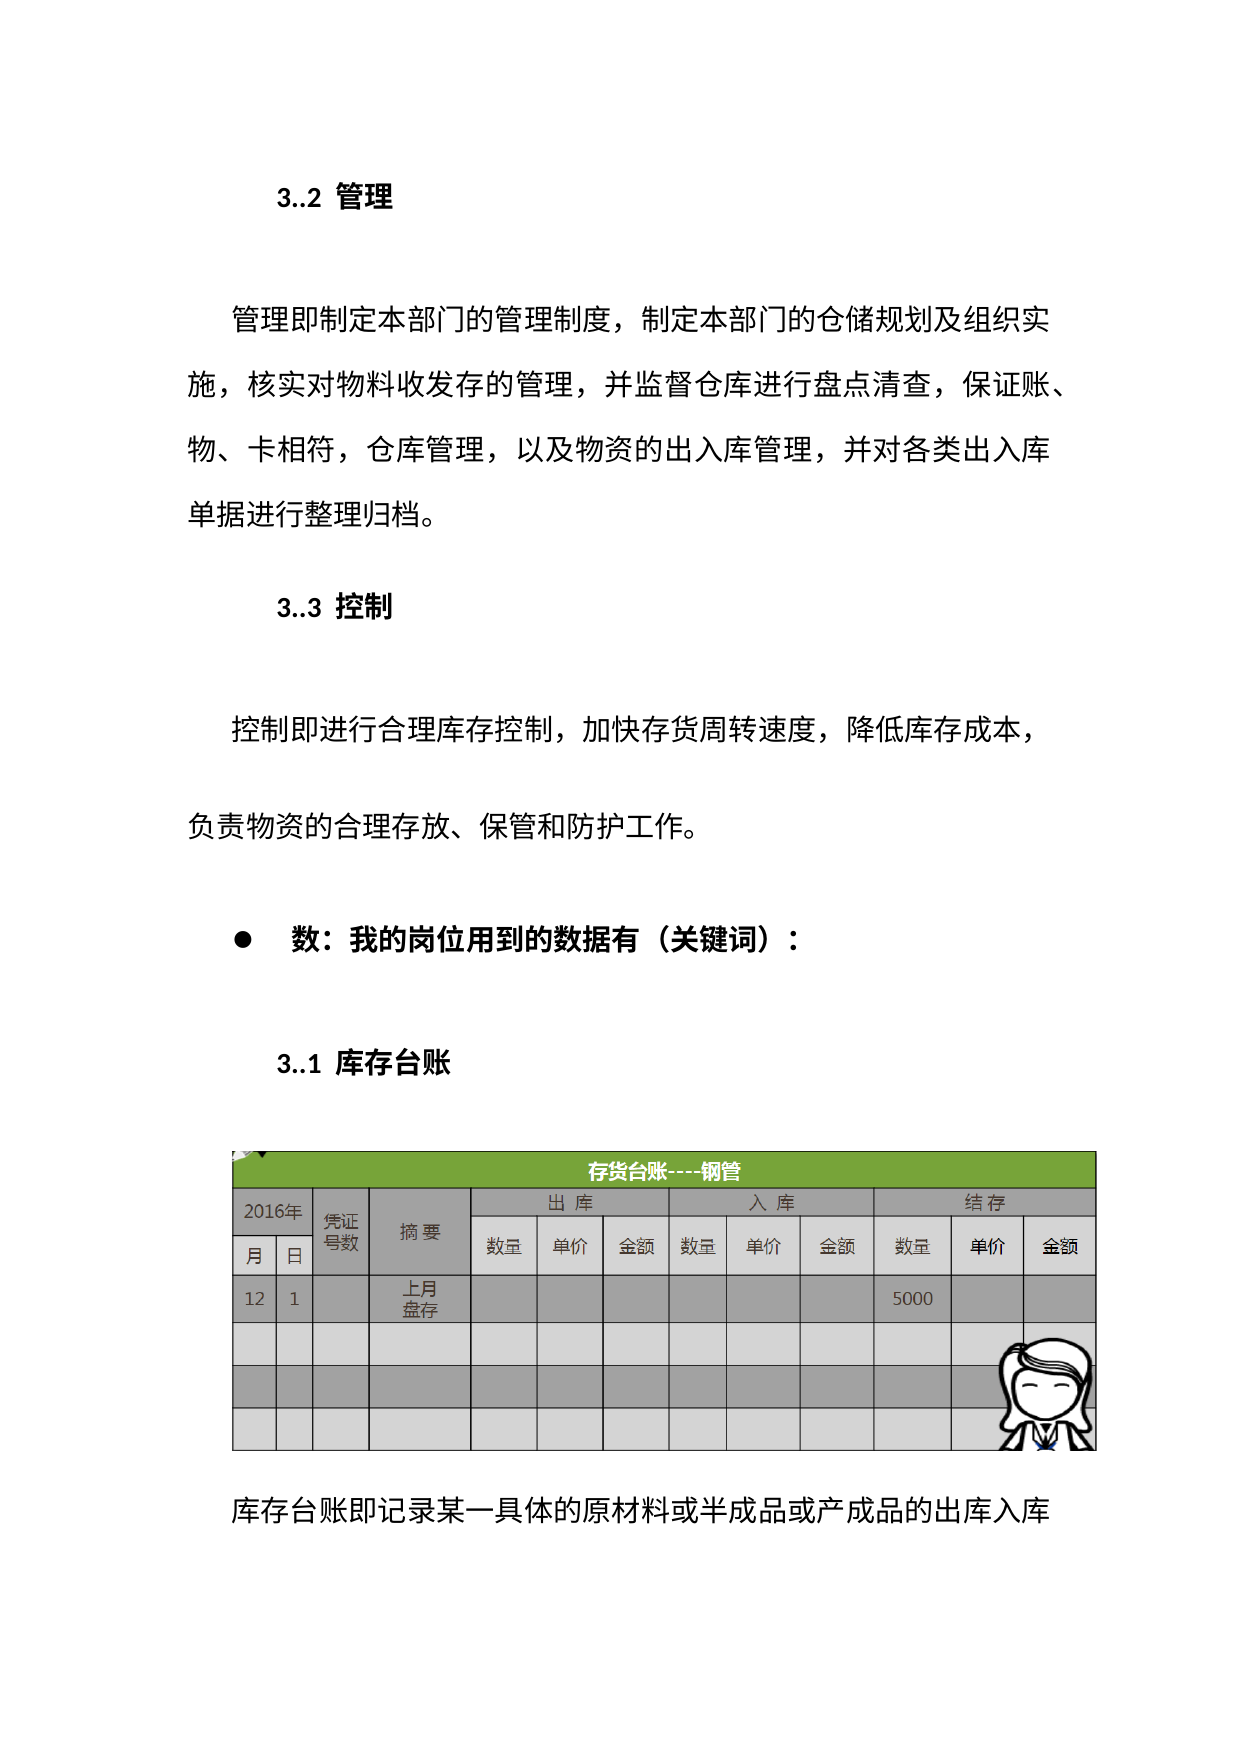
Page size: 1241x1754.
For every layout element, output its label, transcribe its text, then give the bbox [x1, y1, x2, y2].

text 控制即进行合理库存控制，加快存货周转速度，降低库存成本，负责物资的合理存放、保管和防护工作。 [187, 695, 1053, 857]
subtitle 管理 [276, 162, 1053, 227]
picture [231, 1151, 1097, 1451]
subtitle 控制 [276, 572, 1053, 637]
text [187, 1476, 1053, 1541]
subtitle 库存台账 [276, 1028, 1053, 1093]
subtitle 数：我的岗位用到的数据有（关键词）： [232, 906, 1053, 971]
text 管理即制定本部门的管理制度，制定本部门的仓储规划及组织实施，核实对物料收发存的管理，并监督仓库进行盘点清查，保证账、物、卡相符，仓库管理，以及物资的出入库管理，并对各类出入库单据进行整理归档。 [187, 285, 1053, 545]
